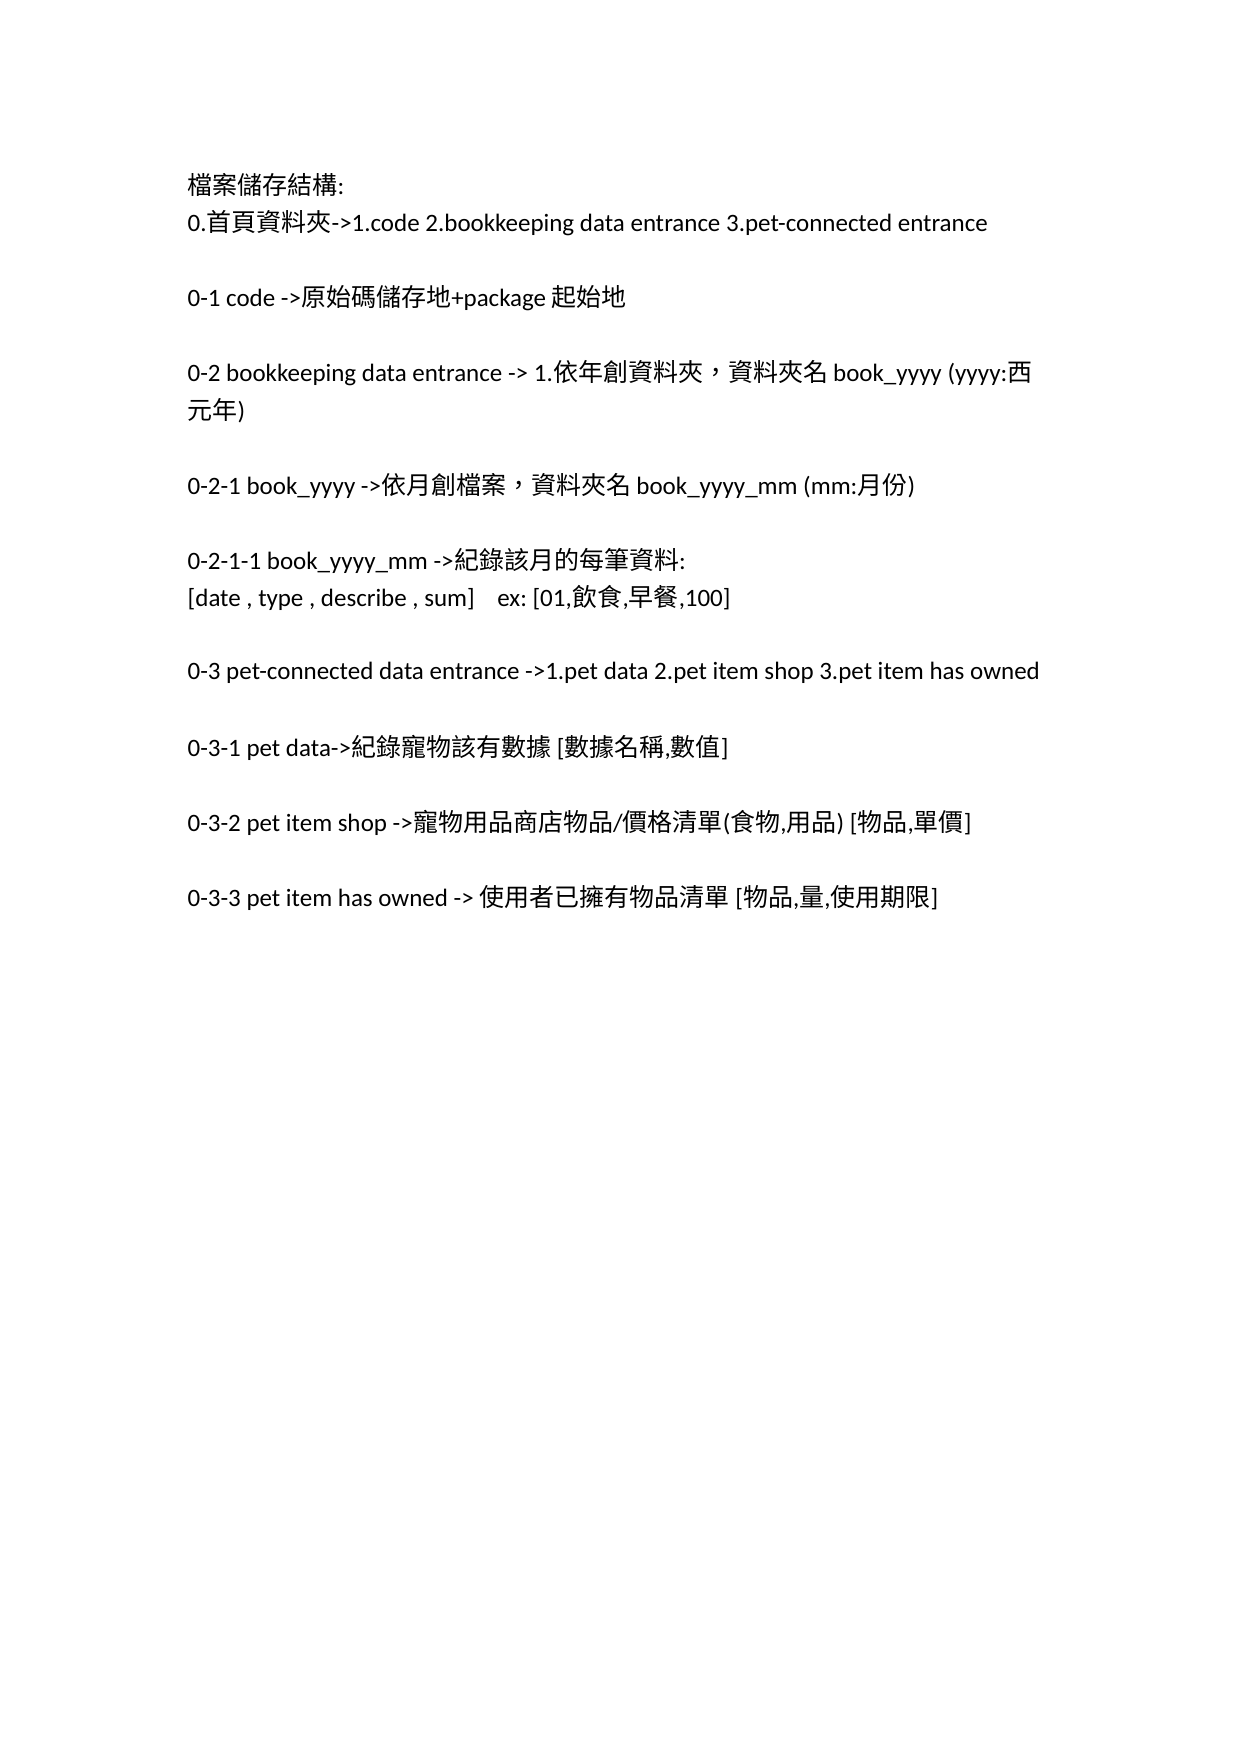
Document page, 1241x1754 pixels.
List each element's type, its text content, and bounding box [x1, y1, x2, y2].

text 檔案儲存結構: [187, 164, 1053, 202]
text 0-2 bookkeeping data entrance -> 1.依年創資料夾，資料夾名book_yyyy (yyyy:西元年) [187, 352, 1053, 427]
text 0-3-1 pet data->紀錄寵物該有數據 [數據名稱,數值] [187, 727, 1053, 764]
text 0.首頁資料夾->1.code 2.bookkeeping data entrance 3.pet-connected entrance [187, 202, 1053, 239]
text 0-3-2 pet item shop ->寵物用品商店物品/價格清單(食物,用品) [物品,單價] [187, 802, 1053, 839]
text 0-3 pet-connected data entrance ->1.pet data 2.pet item shop 3.pet item has owned [187, 652, 1053, 689]
text 0-2-1-1 book_yyyy_mm ->紀錄該月的每筆資料: [187, 539, 1053, 577]
text [date , type , describe , sum] ex: [01,飲食,早餐,100] [187, 577, 1053, 614]
text 0-2-1 book_yyyy ->依月創檔案，資料夾名book_yyyy_mm (mm:月份) [187, 464, 1053, 502]
text 0-3-3 pet item has owned -> 使用者已擁有物品清單 [物品,量,使用期限] [187, 877, 1053, 914]
text 0-1 code ->原始碼儲存地+package起始地 [187, 277, 1053, 314]
